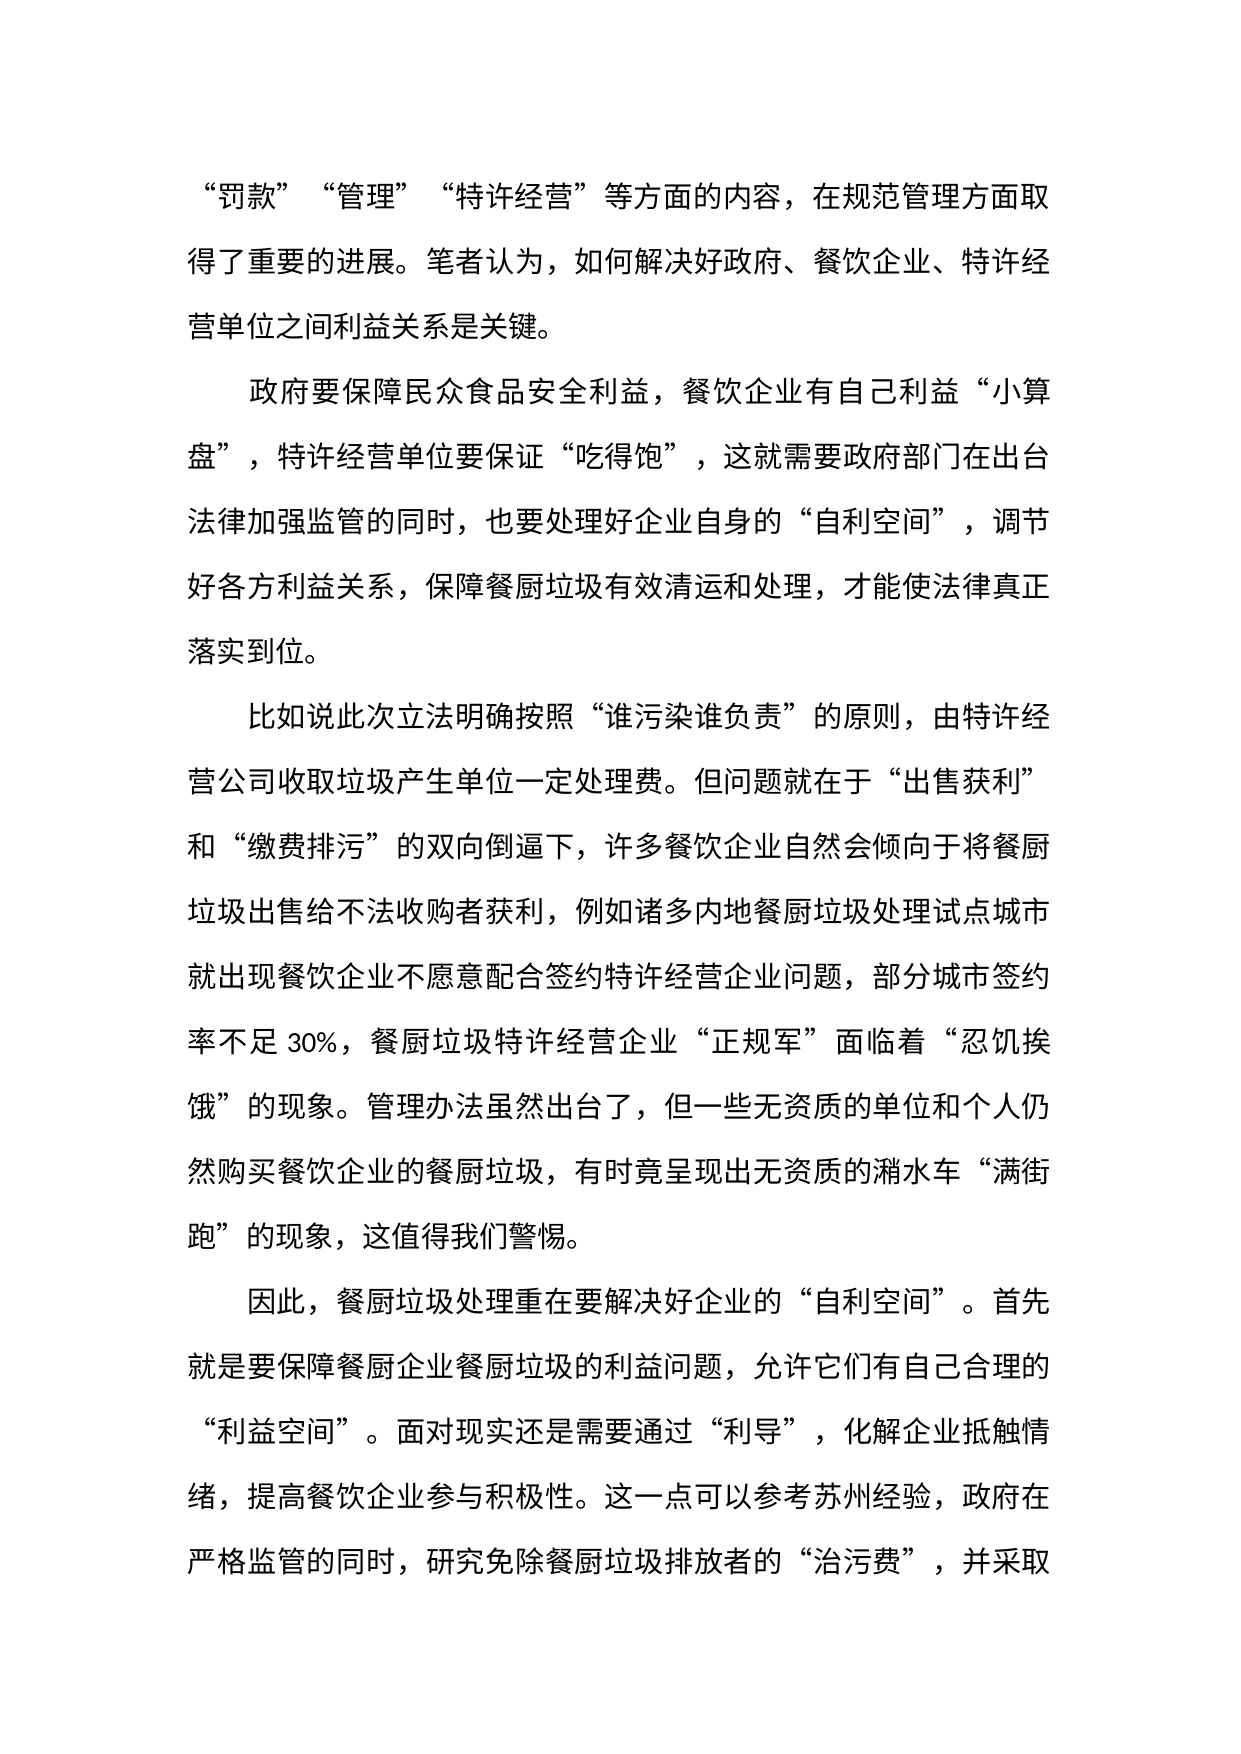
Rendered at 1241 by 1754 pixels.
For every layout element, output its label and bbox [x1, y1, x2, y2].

text [187, 162, 1053, 1592]
